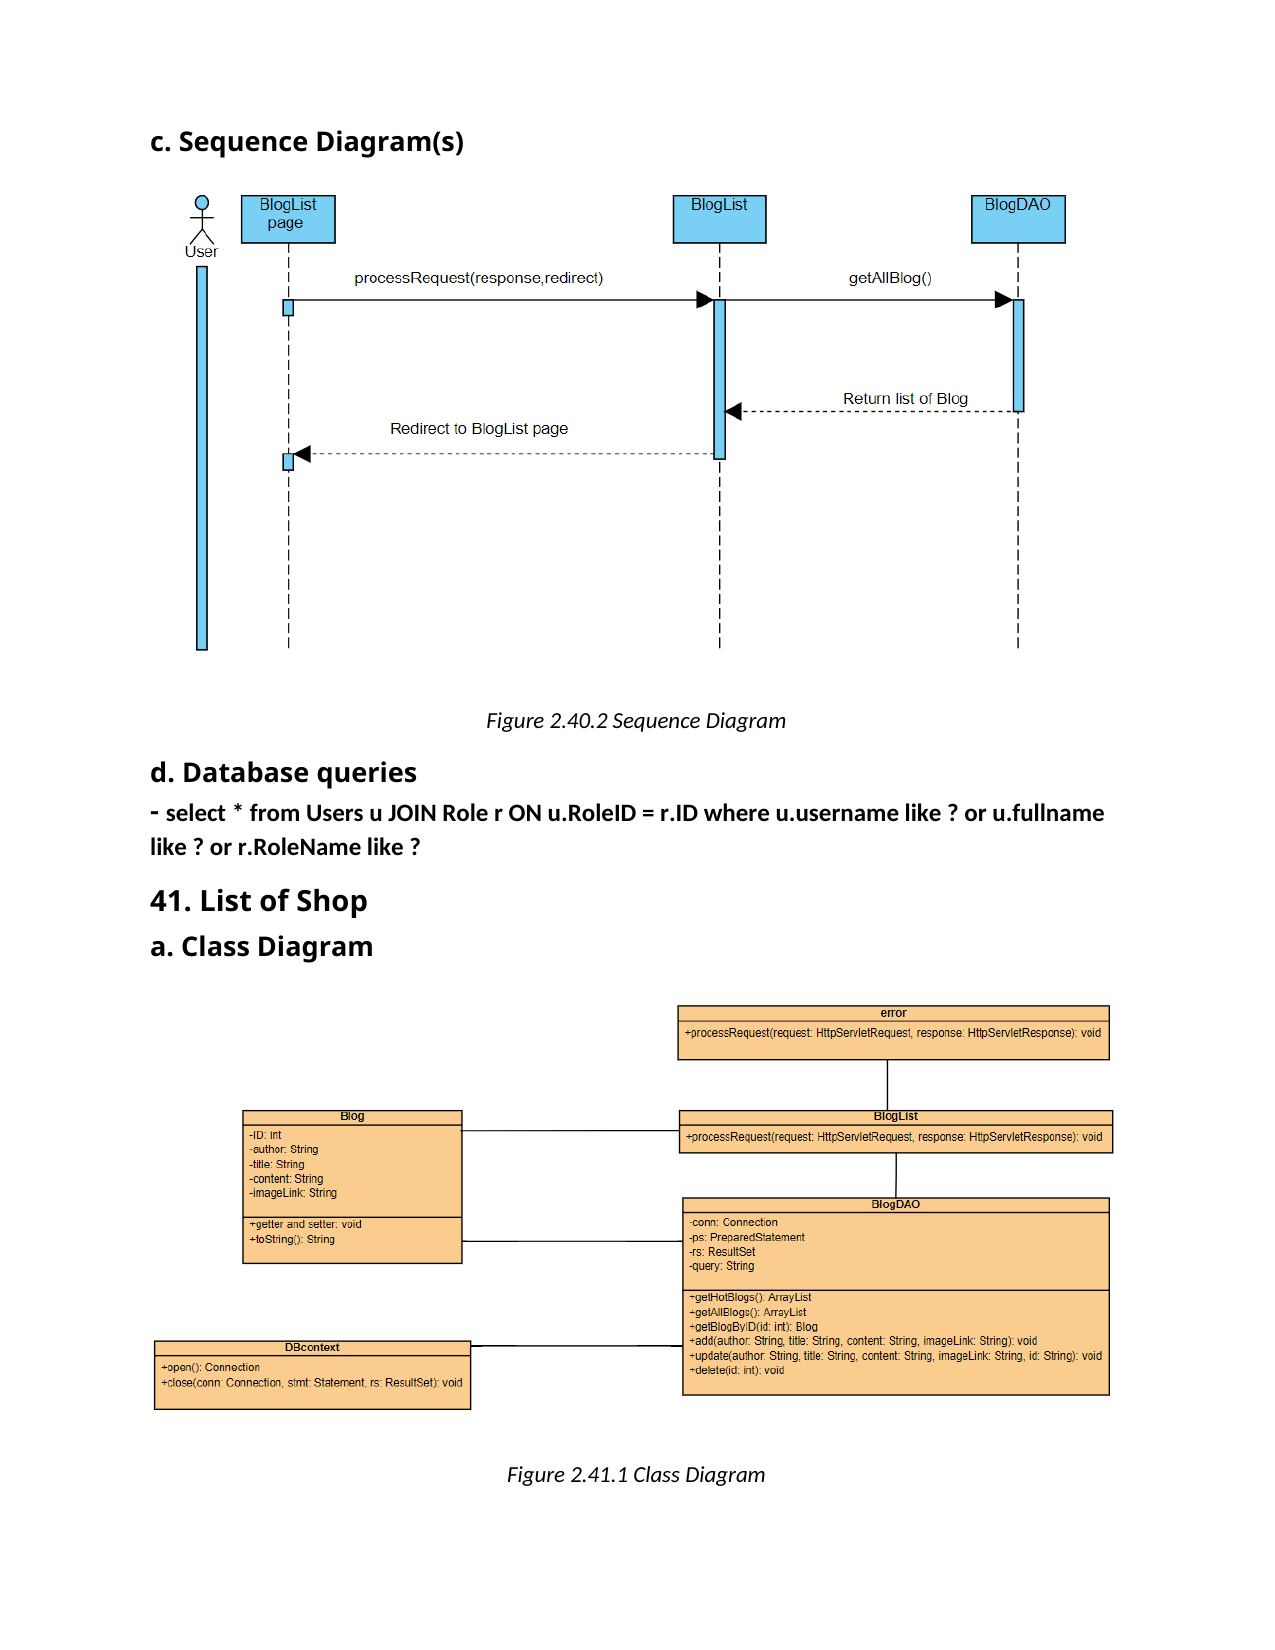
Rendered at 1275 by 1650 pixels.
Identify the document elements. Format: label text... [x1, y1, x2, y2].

picture [150, 162, 1125, 688]
subtitle a. Class Diagram [150, 928, 1125, 964]
picture [150, 967, 1125, 1441]
subtitle 41. List of Shop [150, 881, 1125, 920]
subtitle c. Sequence Diagram(s) [150, 122, 1125, 159]
text - select * from Users u JOIN Role r ON u.RoleID = r.ID where u.username like ? or u.fullname like ? or r.RoleName like ? [150, 793, 1125, 862]
text Figure 2.41.1 Class Diagram [150, 1460, 1125, 1488]
text Figure 2.40.2 Sequence Diagram [150, 706, 1125, 734]
subtitle d. Database queries [150, 753, 1125, 790]
